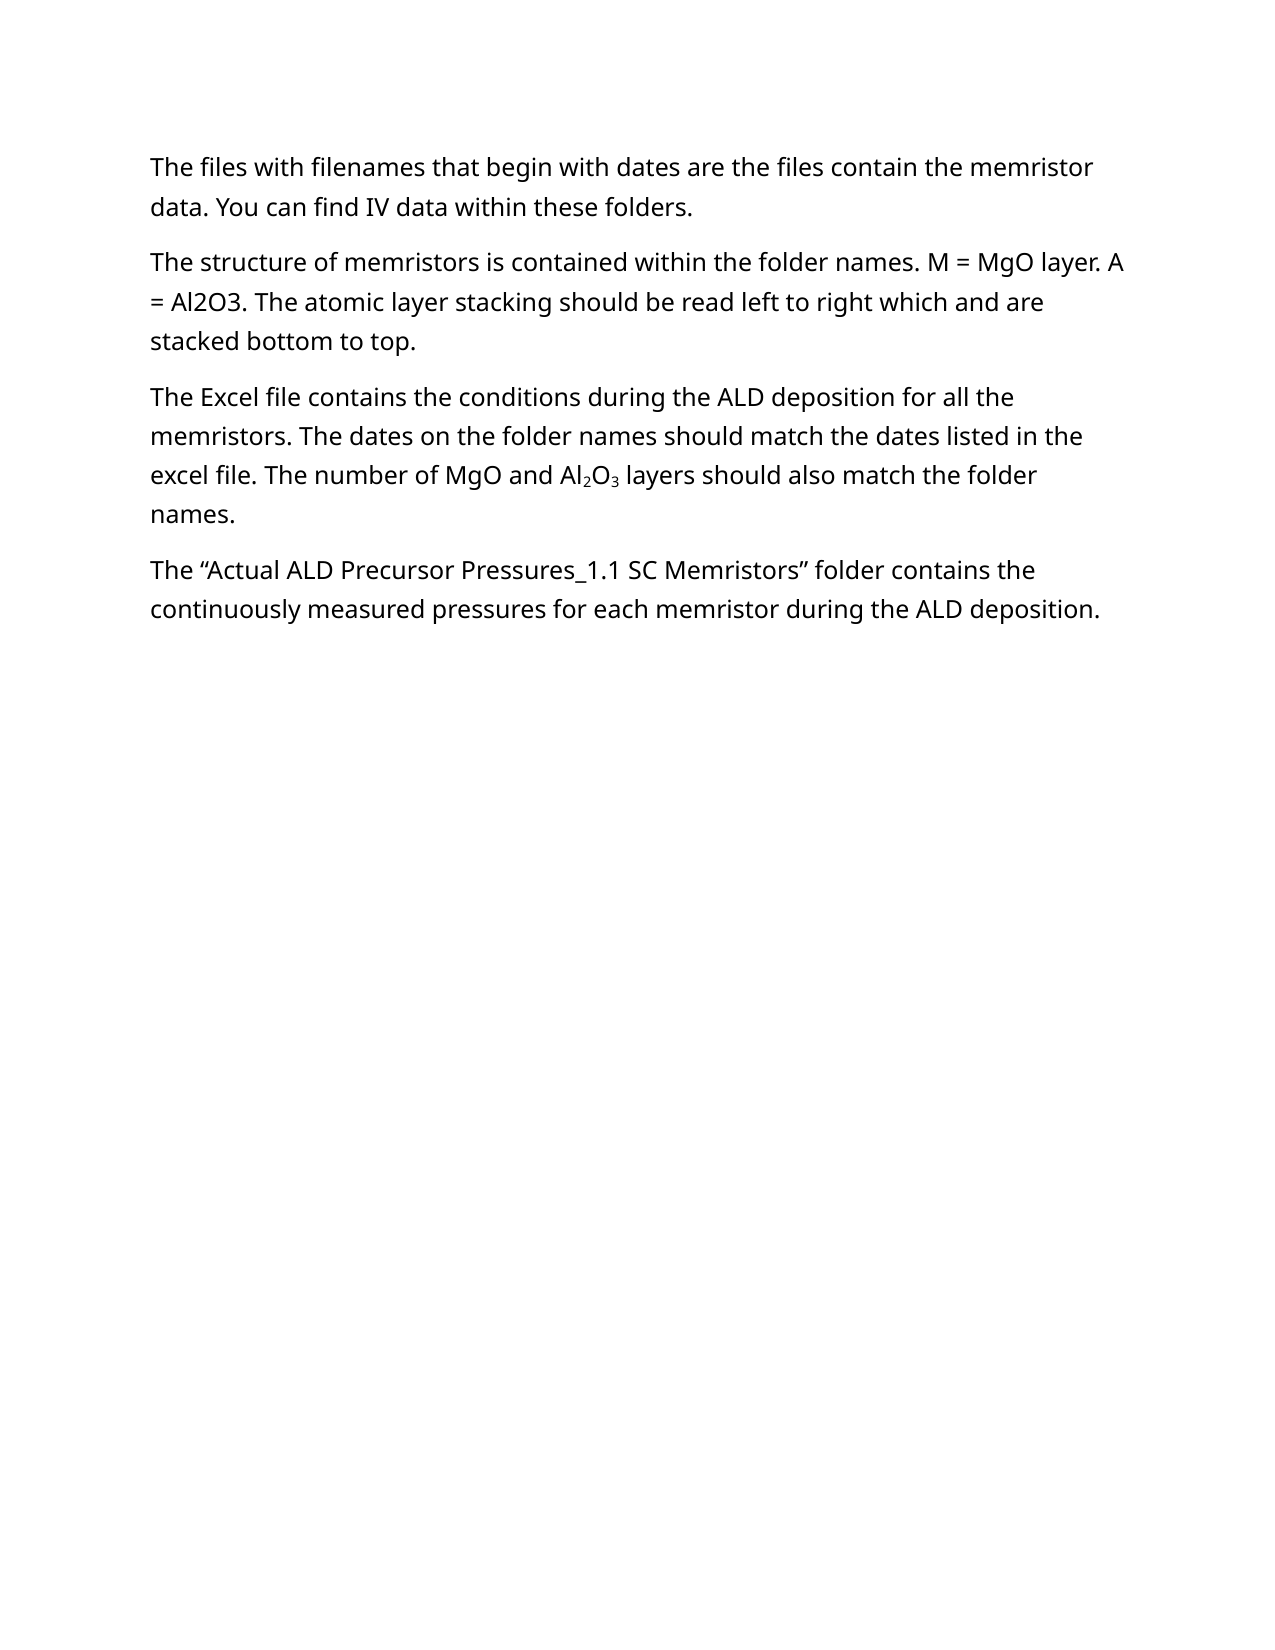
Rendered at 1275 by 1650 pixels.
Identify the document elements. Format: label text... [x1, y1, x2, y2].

text The files with filenames that begin with dates are the files contain the memristor data. You can find IV data within these folders. [150, 150, 1125, 223]
text The “Actual ALD Precursor Pressures_1.1 SC Memristors” folder contains the continuously measured pressures for each memristor during the ALD deposition. [150, 552, 1125, 626]
text The structure of memristors is contained within the folder names. M = MgO layer. A = Al2O3. The atomic layer stacking should be read left to right which and are stacked bottom to top. [150, 245, 1125, 357]
text The Excel file contains the conditions during the ALD deposition for all the memristors. The dates on the folder names should match the dates listed in the excel file. The number of MgO and Al2O3 layers should also match the folder names. [150, 379, 1125, 531]
